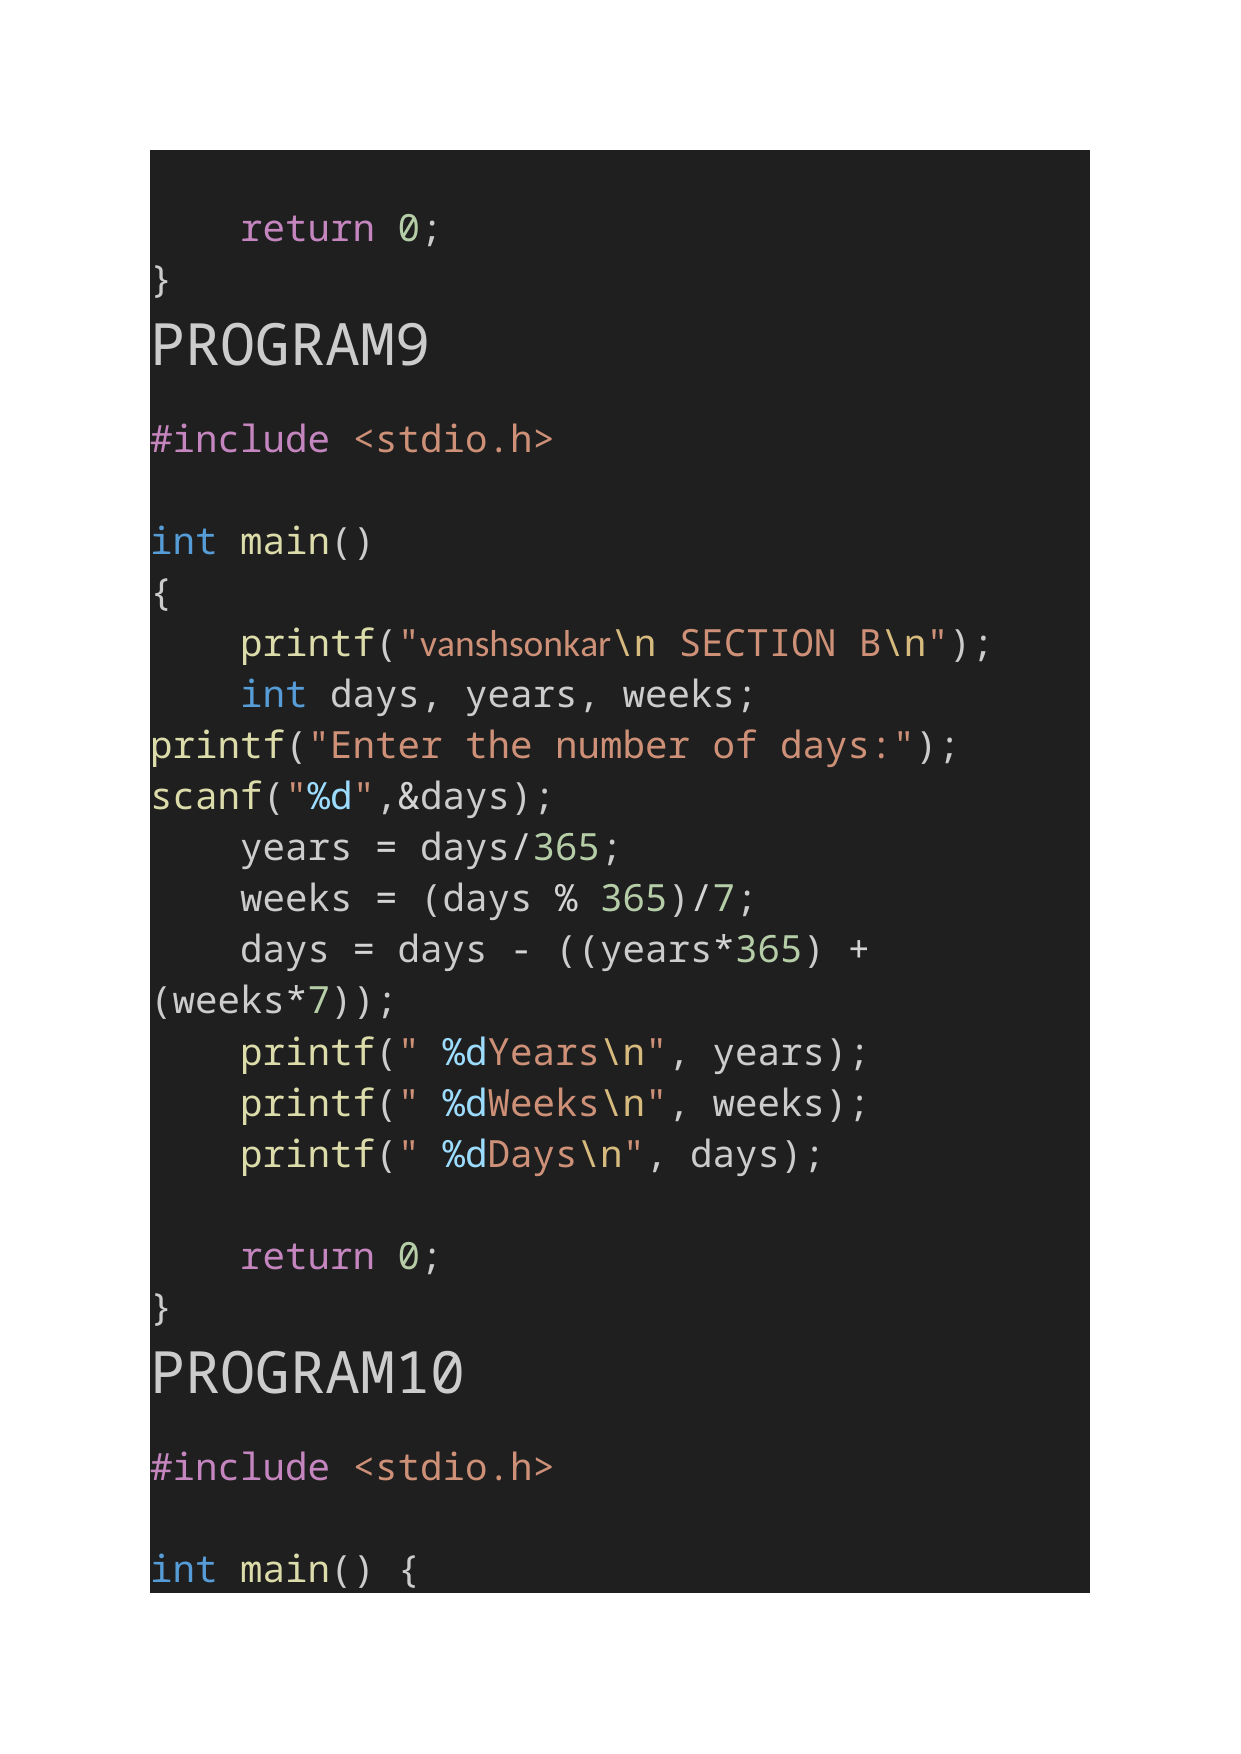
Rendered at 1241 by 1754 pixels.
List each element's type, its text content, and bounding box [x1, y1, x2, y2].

text int main() { [150, 1542, 1090, 1593]
text PROGRAM10 [150, 1331, 1090, 1411]
text int days, years, weeks; [150, 668, 1090, 719]
text printf(" %dYears\n", years); [150, 1025, 1090, 1076]
text printf("Enter the number of days:"); [150, 719, 1090, 770]
text years = days/365; [150, 821, 1090, 872]
text printf(" %dWeeks\n", weeks); [150, 1076, 1090, 1127]
text printf("vanshsonkar\n SECTION B\n"); [150, 617, 1090, 668]
text #include <stdio.h> [150, 412, 1090, 463]
text PROGRAM9 [150, 303, 1090, 383]
text return 0; [150, 1229, 1090, 1280]
text #include <stdio.h> [150, 1440, 1090, 1491]
text { [150, 566, 1090, 617]
text days = days - ((years*365) + (weeks*7)); [150, 923, 1090, 1025]
text } [150, 252, 1090, 303]
text } [150, 1280, 1090, 1331]
text weeks = (days % 365)/7; [150, 872, 1090, 923]
text return 0; [150, 201, 1090, 252]
text scanf("%d",&days); [150, 770, 1090, 821]
text int main() [150, 514, 1090, 566]
text printf(" %dDays\n", days); [150, 1127, 1090, 1178]
